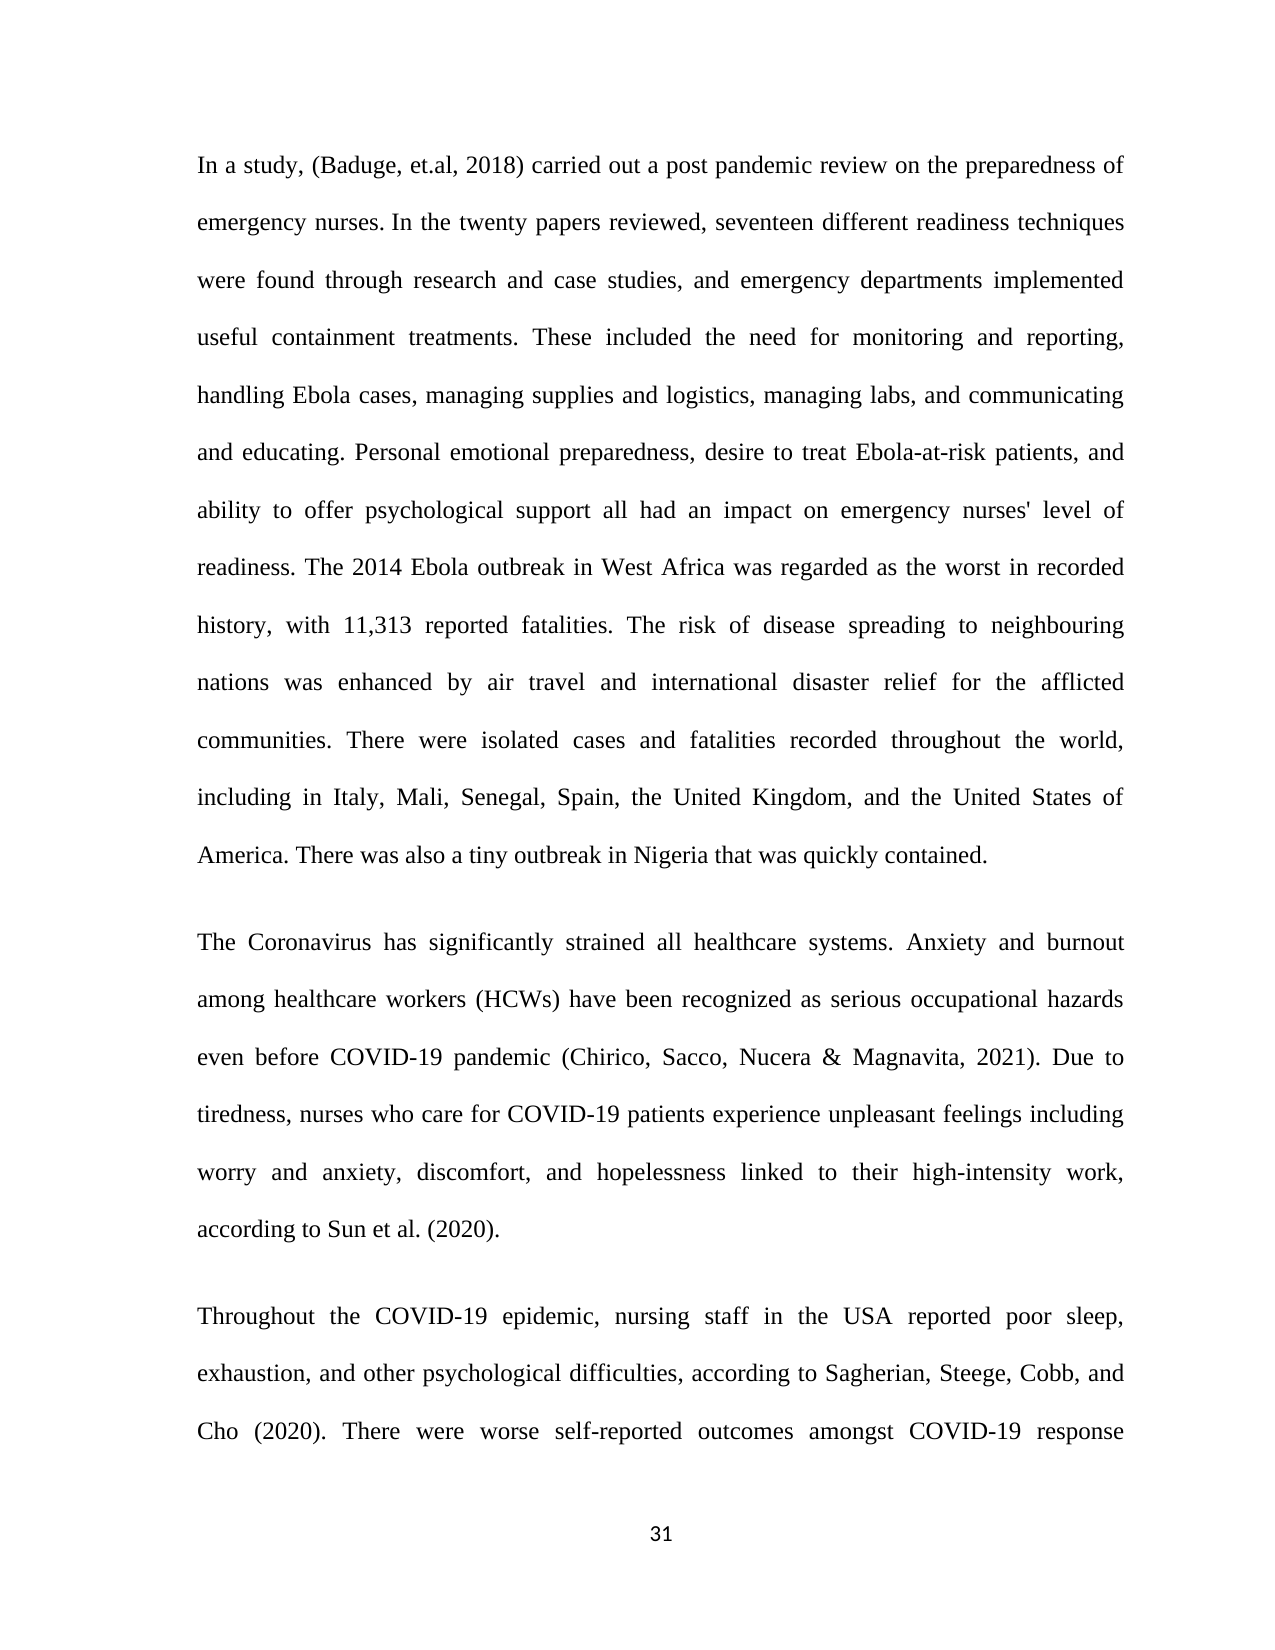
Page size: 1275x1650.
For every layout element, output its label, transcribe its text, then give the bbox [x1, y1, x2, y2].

text The Coronavirus has significantly strained all healthcare systems. Anxiety and burnout among healthcare workers (HCWs) have been recognized as serious occupational hazards even before COVID-19 pandemic (Chirico, Sacco, Nucera & Magnavita, 2021). Due to tiredness, nurses who care for COVID-19 patients experience unpleasant feelings including worry and anxiety, discomfort, and hopelessness linked to their high-intensity work, according to Sun et al. (2020). [197, 927, 1125, 1243]
text In a study, (Baduge, et.al, 2018) carried out a post pandemic review on the preparedness of emergency nurses. In the twenty papers reviewed, seventeen different readiness techniques were found through research and case studies, and emergency departments implemented useful containment treatments. These included the need for monitoring and reporting, handling Ebola cases, managing supplies and logistics, managing labs, and communicating and educating. Personal emotional preparedness, desire to treat Ebola-at-risk patients, and ability to offer psychological support all had an impact on emergency nurses' level of readiness. The 2014 Ebola outbreak in West Africa was regarded as the worst in recorded history, with 11,313 reported fatalities. The risk of disease spreading to neighbouring nations was enhanced by air travel and international disaster relief for the afflicted communities. There were isolated cases and fatalities recorded throughout the world, including in Italy, Mali, Senegal, Spain, the United Kingdom, and the United States of America. There was also a tiny outbreak in Nigeria that was quickly contained. [197, 150, 1125, 869]
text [197, 1301, 1125, 1444]
